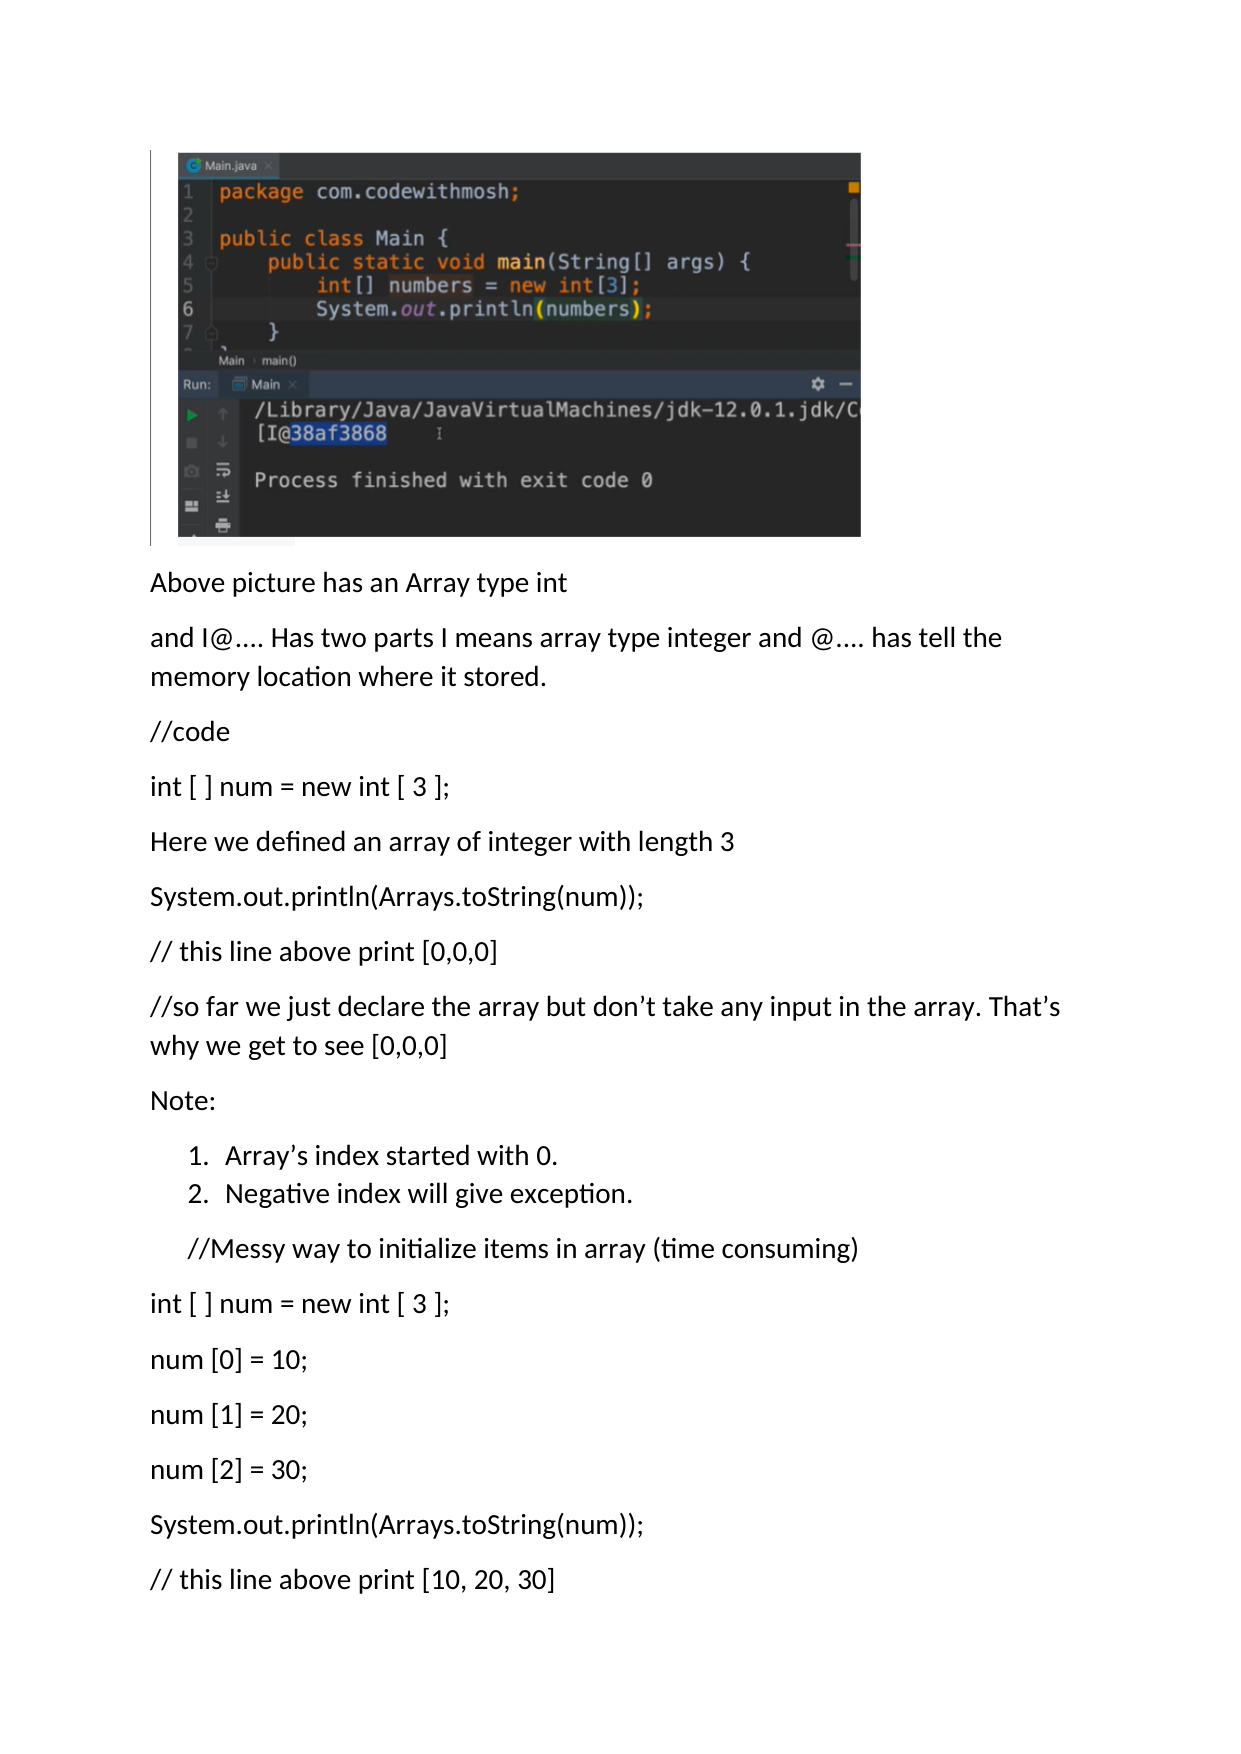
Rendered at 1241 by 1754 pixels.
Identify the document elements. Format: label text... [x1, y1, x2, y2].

list Negative index will give exception. [187, 1175, 1090, 1211]
text int [ ] num = new int [ 3 ]; [150, 1286, 1090, 1321]
text //so far we just declare the array but don’t take any input in the array. That’s why we get to see [0,0,0] [150, 988, 1090, 1062]
text num [1] = 20; [150, 1396, 1090, 1431]
text // this line above print [0,0,0] [150, 933, 1090, 969]
text and I@.... Has two parts I means array type integer and @.... has tell the memory location where it stored. [150, 619, 1090, 693]
text Here we defined an array of integer with length 3 [150, 823, 1090, 859]
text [150, 1506, 1090, 1542]
text //Messy way to initialize items in array (time consuming) [187, 1231, 1090, 1266]
text Above picture has an Array type int [150, 564, 1090, 600]
text Note: [150, 1082, 1090, 1117]
text // this line above print [10, 20, 30] [150, 1561, 1090, 1597]
text System.out.println(Arrays.toString(num)); [150, 878, 1090, 914]
picture [150, 150, 875, 546]
list Array’s index started with 0. [187, 1137, 1090, 1173]
text num [0] = 10; [150, 1341, 1090, 1376]
text int [ ] num = new int [ 3 ]; [150, 768, 1090, 803]
text //code [150, 713, 1090, 748]
text num [2] = 30; [150, 1451, 1090, 1487]
